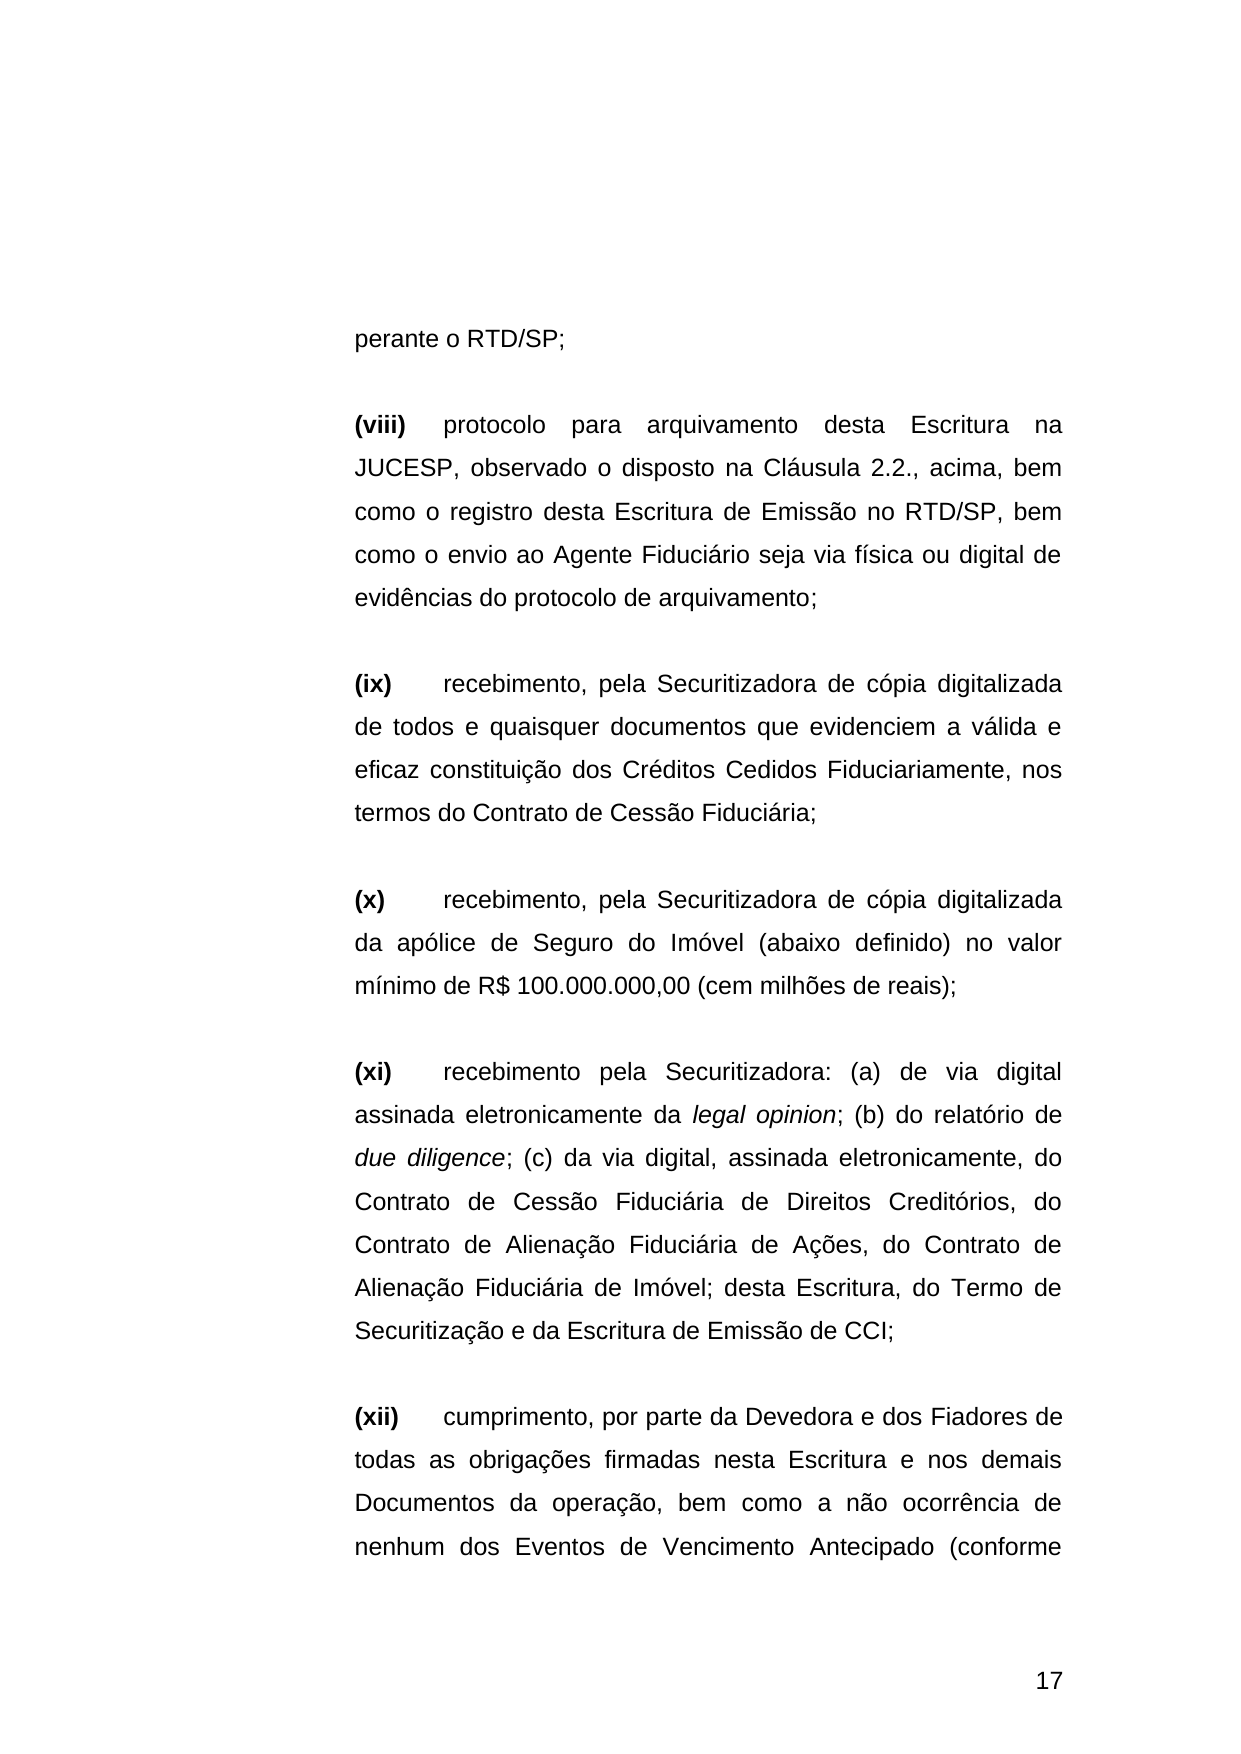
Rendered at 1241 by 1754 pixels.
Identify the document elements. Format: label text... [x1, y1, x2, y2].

list recebimento, pela Securitizadora de cópia digitalizada de todos e quaisquer documentos que evidenciem a válida e eficaz constituição dos Créditos Cedidos Fiduciariamente, nos termos do Contrato de Cessão Fiduciária; [354, 669, 1063, 827]
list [354, 1402, 1063, 1560]
list recebimento pela Securitizadora: (a) de via digital assinada eletronicamente da legal opinion; (b) do relatório de due diligence; (c) da via digital, assinada eletronicamente, do Contrato de Cessão Fiduciária de Direitos Creditórios, do Contrato de Alienação Fiduciária de Ações, do Contrato de Alienação Fiduciária de Imóvel; desta Escritura, do Termo de Securitização e da Escritura de Emissão de CCI; [354, 1057, 1063, 1345]
list protocolo para arquivamento desta Escritura na JUCESP, observado o disposto na Cláusula 2.2., acima, bem como o registro desta Escritura de Emissão no RTD/SP, bem como o envio ao Agente Fiduciário seja via física ou digital de evidências do protocolo de arquivamento; [354, 410, 1063, 612]
list recebimento, pela Securitizadora de cópia digitalizada da apólice de Seguro do Imóvel (abaixo definido) no valor mínimo de R$ 100.000.000,00 (cem milhões de reais); [354, 885, 1063, 1000]
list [354, 324, 1063, 353]
